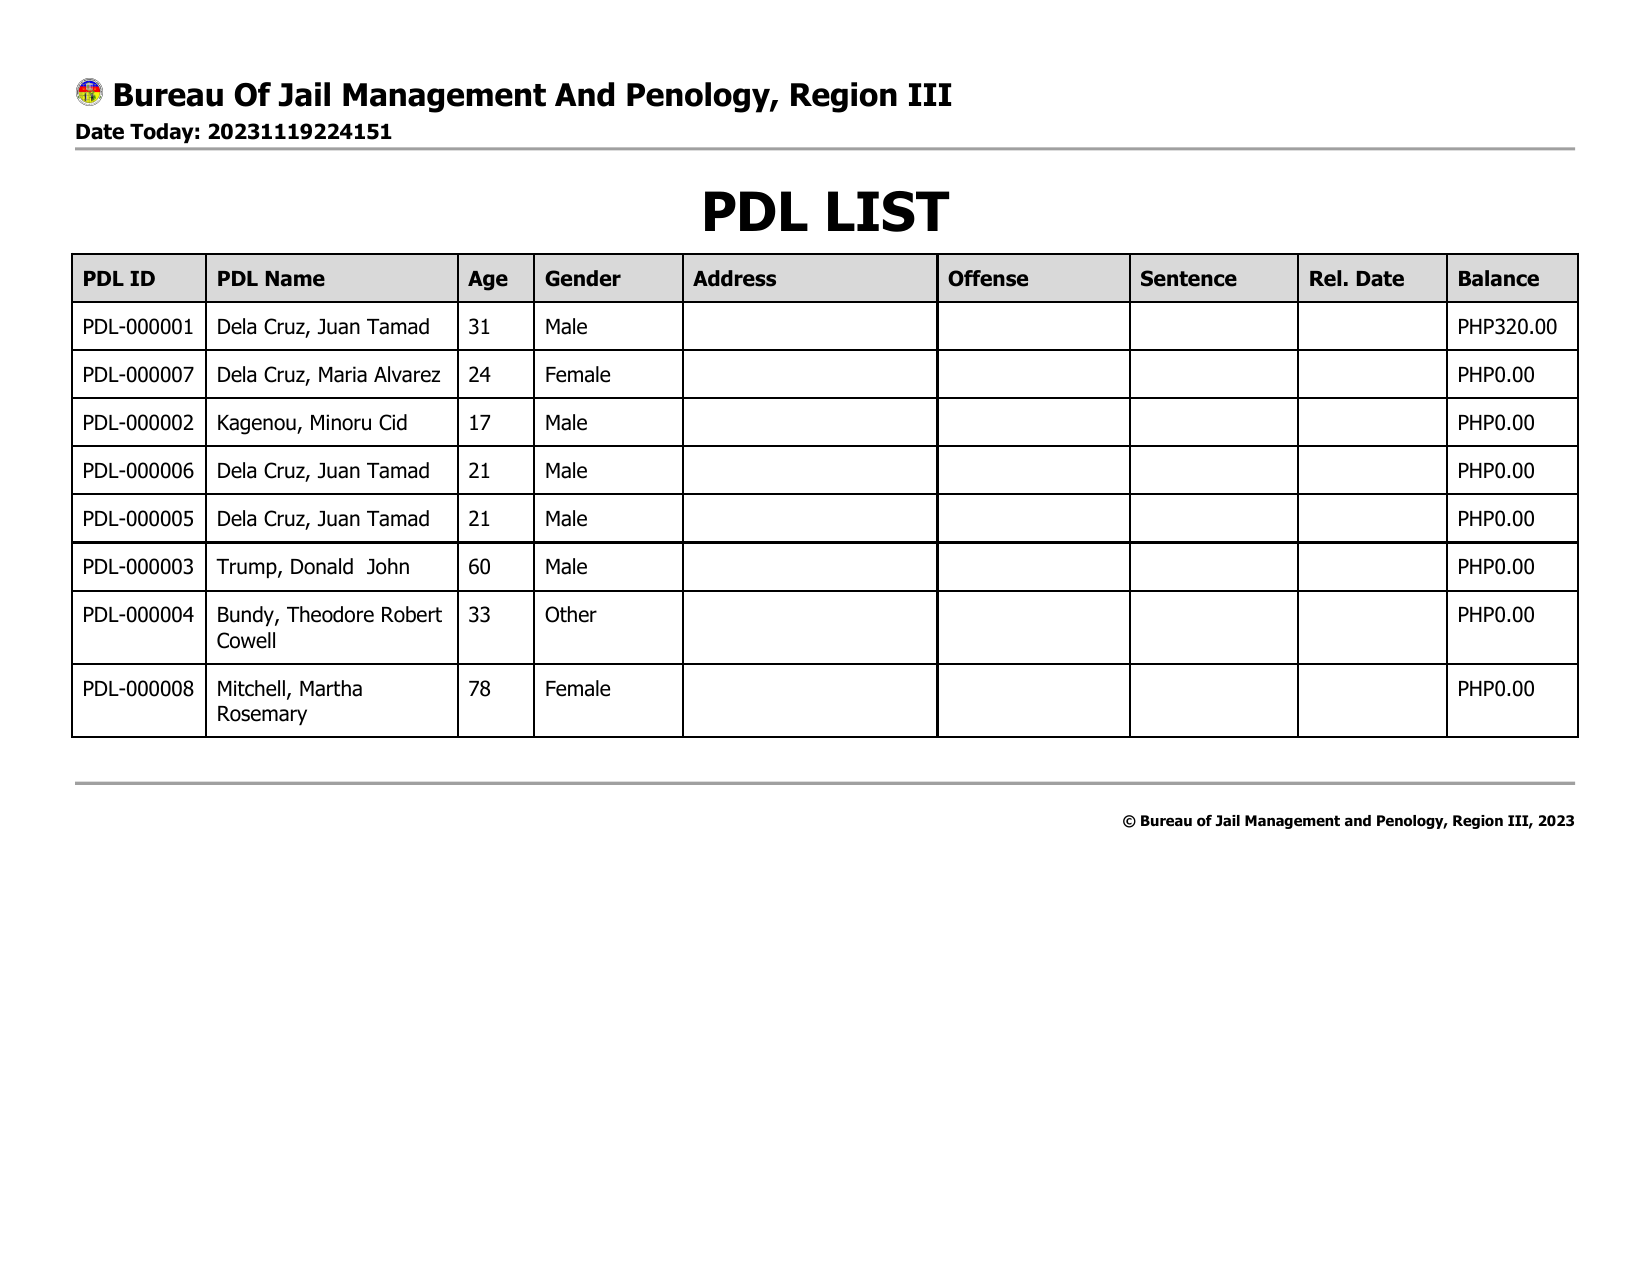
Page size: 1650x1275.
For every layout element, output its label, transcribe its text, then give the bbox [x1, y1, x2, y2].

text Date Today: 20231119224151 [75, 118, 1575, 143]
table_cell [684, 592, 936, 663]
table_cell [684, 495, 936, 541]
table_cell PHP0.00 [1448, 351, 1577, 397]
table_cell [684, 447, 936, 493]
table_cell Male [535, 495, 682, 541]
table_cell PDL-000007 [73, 351, 205, 397]
table_cell 31 [459, 303, 533, 349]
table_cell 60 [459, 544, 533, 589]
table_cell PDL-000008 [73, 665, 205, 736]
table_cell [684, 544, 936, 589]
table_cell [1131, 592, 1297, 663]
table_cell [1131, 399, 1297, 445]
table_cell Kagenou, Minoru Cid [207, 399, 457, 445]
table_cell [684, 351, 936, 397]
table_cell PHP0.00 [1448, 665, 1577, 736]
table_cell Male [535, 447, 682, 493]
table_header PDL Name [207, 255, 457, 301]
table_cell [1131, 665, 1297, 736]
table_cell [1131, 447, 1297, 493]
table_cell 21 [459, 447, 533, 493]
table_cell [1299, 303, 1446, 349]
table_cell 33 [459, 592, 533, 663]
table_cell [939, 303, 1129, 349]
table_cell [939, 399, 1129, 445]
table_cell [939, 665, 1129, 736]
table_cell PHP0.00 [1448, 399, 1577, 445]
table_cell [939, 351, 1129, 397]
table_header Address [684, 255, 936, 301]
table_cell [1299, 592, 1446, 663]
table_cell PDL-000005 [73, 495, 205, 541]
table_cell [939, 544, 1129, 589]
table_cell PHP0.00 [1448, 592, 1577, 663]
table_cell [1131, 303, 1297, 349]
table_cell Female [535, 665, 682, 736]
table_cell PDL-000001 [73, 303, 205, 349]
table_cell [939, 495, 1129, 541]
table_cell 17 [459, 399, 533, 445]
table_cell Other [535, 592, 682, 663]
table_cell [684, 303, 936, 349]
table_cell [1131, 495, 1297, 541]
table_cell Mitchell, Martha Rosemary [207, 665, 457, 736]
table_cell Dela Cruz, Juan Tamad [207, 303, 457, 349]
table_cell Male [535, 399, 682, 445]
table_header PDL ID [73, 255, 205, 301]
table_cell PDL-000002 [73, 399, 205, 445]
table_header Sentence [1131, 255, 1297, 301]
table_cell [1299, 399, 1446, 445]
table_cell Bundy, Theodore Robert Cowell [207, 592, 457, 663]
text PDL LIST [75, 177, 1575, 243]
table_cell [684, 665, 936, 736]
table_cell Female [535, 351, 682, 397]
table_header Offense [939, 255, 1129, 301]
table_cell Dela Cruz, Juan Tamad [207, 495, 457, 541]
table_cell Male [535, 303, 682, 349]
table_cell [1299, 544, 1446, 589]
table_cell Dela Cruz, Juan Tamad [207, 447, 457, 493]
table_cell [684, 399, 936, 445]
table_cell Male [535, 544, 682, 589]
table_header Balance [1448, 255, 1577, 301]
table_header Rel. Date [1299, 255, 1446, 301]
table_cell [1299, 447, 1446, 493]
table_cell PDL-000003 [73, 544, 205, 589]
table_header Age [459, 255, 533, 301]
table_cell [939, 447, 1129, 493]
table_cell PDL-000006 [73, 447, 205, 493]
table_cell [1131, 544, 1297, 589]
table_cell 24 [459, 351, 533, 397]
table_cell PHP0.00 [1448, 447, 1577, 493]
table_cell [939, 592, 1129, 663]
picture [75, 77, 104, 107]
text © Bureau of Jail Management and Penology, Region III, 2023 [75, 812, 1575, 829]
table_cell Dela Cruz, Maria Alvarez [207, 351, 457, 397]
table_cell PDL-000004 [73, 592, 205, 663]
table_header Gender [535, 255, 682, 301]
table_cell [1299, 351, 1446, 397]
table_cell [1299, 495, 1446, 541]
table_cell Trump, Donald John [207, 544, 457, 589]
table_cell 21 [459, 495, 533, 541]
table_cell PHP0.00 [1448, 544, 1577, 589]
table_cell 78 [459, 665, 533, 736]
table_cell [1131, 351, 1297, 397]
table_cell PHP320.00 [1448, 303, 1577, 349]
table_cell PHP0.00 [1448, 495, 1577, 541]
table_cell [1299, 665, 1446, 736]
text Bureau Of Jail Management And Penology, Region III [75, 75, 1575, 113]
